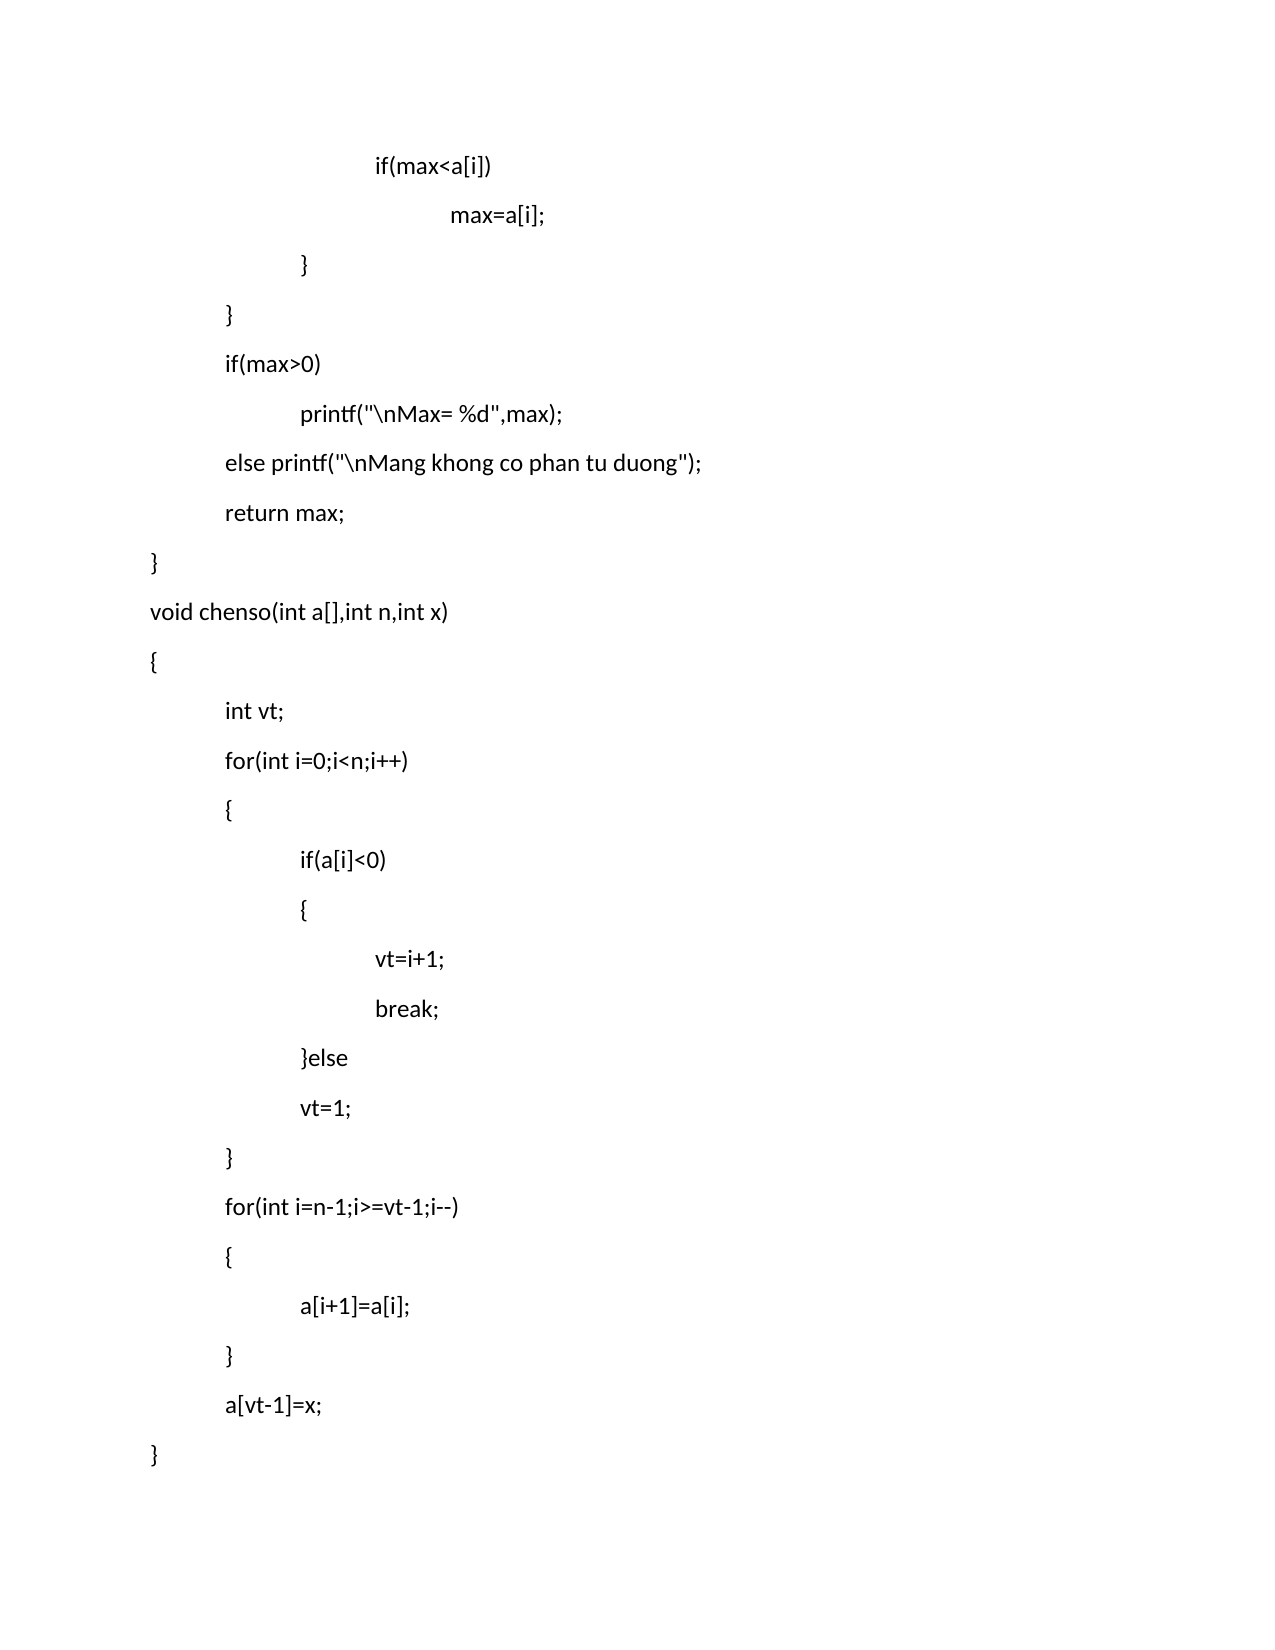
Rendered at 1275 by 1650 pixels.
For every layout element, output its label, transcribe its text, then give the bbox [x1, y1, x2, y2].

text a[vt-1]=x; [150, 1389, 1125, 1420]
text if(a[i]<0) [150, 844, 1125, 875]
text { [150, 794, 1125, 825]
text for(int i=n-1;i>=vt-1;i--) [150, 1191, 1125, 1222]
text } [150, 299, 1125, 329]
text } [150, 1142, 1125, 1172]
text if(max<a[i]) [150, 150, 1125, 181]
text if(max>0) [150, 348, 1125, 379]
text { [150, 894, 1125, 924]
text printf("\nMax= %d",max); [150, 398, 1125, 428]
text a[i+1]=a[i]; [150, 1290, 1125, 1321]
text break; [150, 993, 1125, 1023]
text vt=i+1; [150, 943, 1125, 974]
text else printf("\nMang khong co phan tu duong"); [150, 447, 1125, 478]
text } [150, 249, 1125, 280]
text void chenso(int a[],int n,int x) [150, 596, 1125, 627]
text for(int i=0;i<n;i++) [150, 745, 1125, 776]
text } [150, 1340, 1125, 1371]
text } [150, 1439, 1125, 1470]
text }else [150, 1042, 1125, 1073]
text } [150, 547, 1125, 577]
text max=a[i]; [150, 199, 1125, 230]
text { [150, 646, 1125, 676]
text return max; [150, 497, 1125, 528]
text int vt; [150, 695, 1125, 726]
text { [150, 1241, 1125, 1271]
text vt=1; [150, 1092, 1125, 1123]
